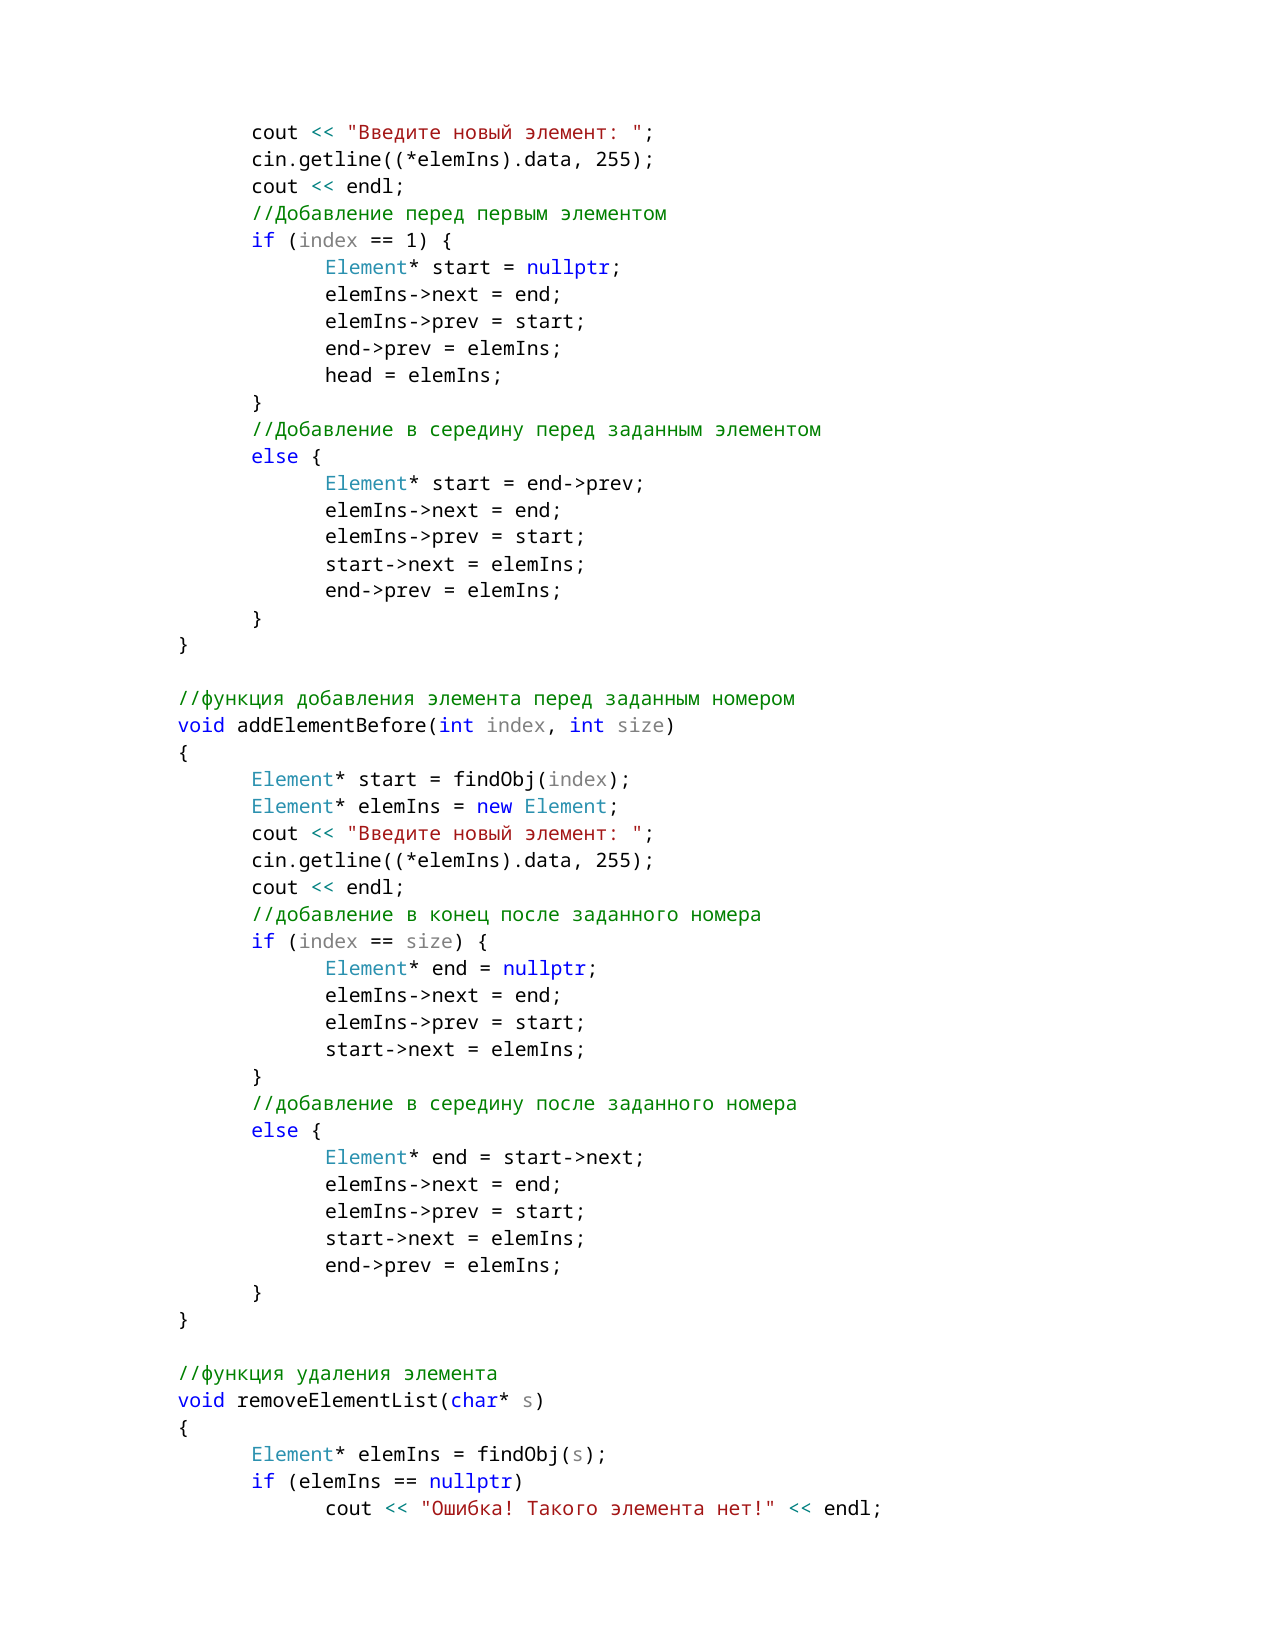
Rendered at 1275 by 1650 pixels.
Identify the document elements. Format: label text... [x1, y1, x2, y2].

text elemIns->next = end; [177, 280, 1186, 307]
text Element* elemIns = new Element; [177, 793, 1186, 819]
text else { [177, 1116, 1186, 1143]
text Element* start = nullptr; [177, 253, 1186, 280]
text Element* elemIns = findObj(s); [177, 1440, 1186, 1467]
text elemIns->next = end; [177, 496, 1186, 523]
text void addElementBefore(int index, int size) [177, 712, 1186, 739]
text start->next = elemIns; [177, 550, 1186, 577]
text { [177, 739, 1186, 766]
text } [177, 1305, 1186, 1332]
text if (elemIns == nullptr) [177, 1467, 1186, 1494]
text start->next = elemIns; [177, 1224, 1186, 1251]
text elemIns->prev = start; [177, 1008, 1186, 1035]
text } [177, 388, 1186, 415]
text end->prev = elemIns; [177, 577, 1186, 604]
text elemIns->next = end; [177, 1170, 1186, 1197]
text end->prev = elemIns; [177, 1251, 1186, 1278]
text cin.getline((*elemIns).data, 255); [177, 847, 1186, 873]
text } [177, 1278, 1186, 1305]
text if (index == size) { [177, 927, 1186, 954]
text elemIns->prev = start; [177, 307, 1186, 334]
text elemIns->prev = start; [177, 523, 1186, 550]
text start->next = elemIns; [177, 1035, 1186, 1062]
text elemIns->prev = start; [177, 1197, 1186, 1224]
text void removeElementList(char* s) [177, 1386, 1186, 1413]
text //Добавление в середину перед заданным элементом [177, 415, 1186, 442]
text //Добавление перед первым элементом [177, 199, 1186, 226]
text end->prev = elemIns; [177, 334, 1186, 361]
text Element* start = end->prev; [177, 469, 1186, 496]
text //функция добавления элемента перед заданным номером [177, 685, 1186, 712]
text } [177, 604, 1186, 631]
text { [177, 1413, 1186, 1440]
text Element* start = findObj(index); [177, 766, 1186, 793]
text //функция удаления элемента [177, 1359, 1186, 1386]
text cout << endl; [177, 873, 1186, 901]
text cout << "Введите новый элемент: "; [177, 118, 1186, 145]
text cout << "Ошибка! Такого элемента нет!" << endl; [177, 1494, 1186, 1521]
text //добавление в конец после заданного номера [177, 901, 1186, 927]
text else { [177, 442, 1186, 469]
text cout << endl; [177, 172, 1186, 199]
text } [177, 1062, 1186, 1089]
text if (index == 1) { [177, 226, 1186, 253]
text elemIns->next = end; [177, 981, 1186, 1008]
text Element* end = start->next; [177, 1143, 1186, 1170]
text head = elemIns; [177, 361, 1186, 388]
text Element* end = nullptr; [177, 954, 1186, 981]
text cin.getline((*elemIns).data, 255); [177, 145, 1186, 172]
text } [177, 631, 1186, 658]
text cout << "Введите новый элемент: "; [177, 819, 1186, 847]
text //добавление в середину после заданного номера [177, 1089, 1186, 1116]
